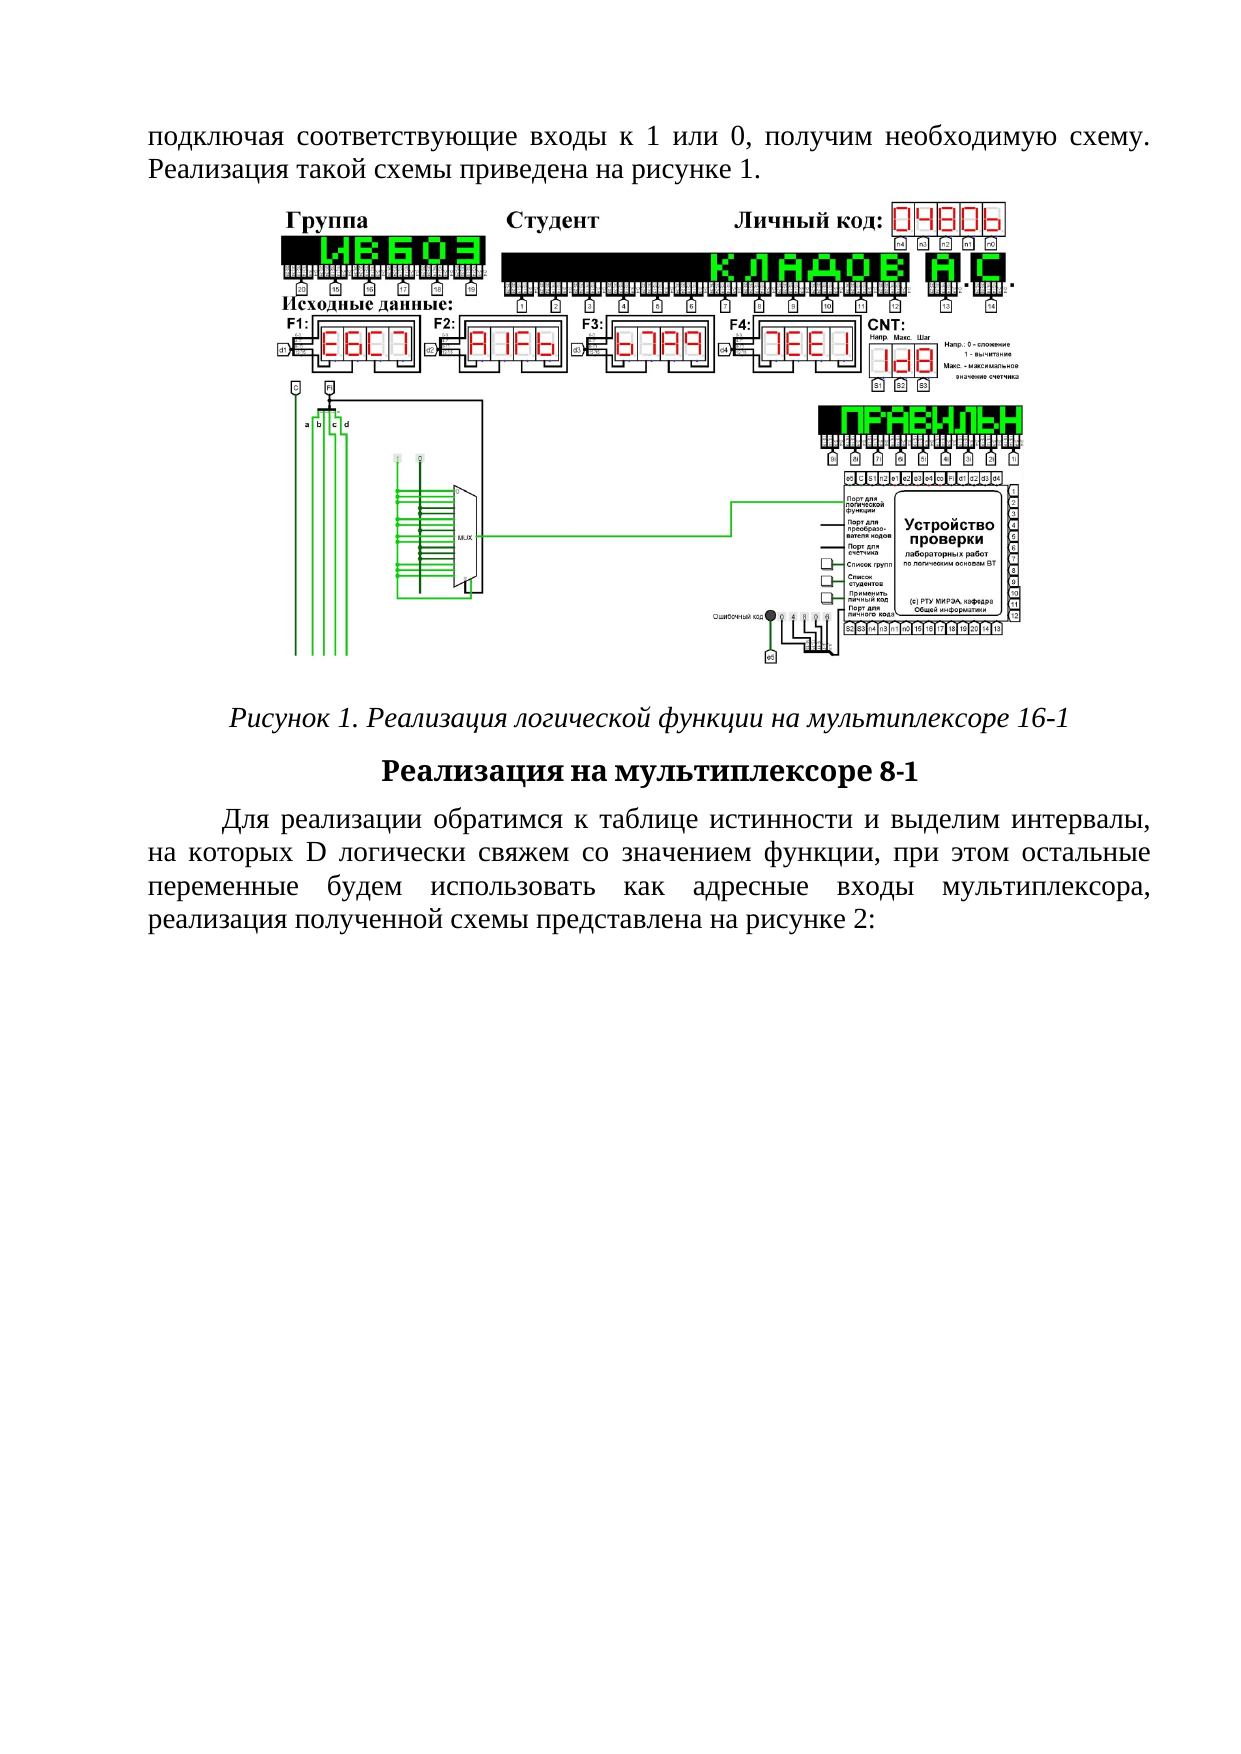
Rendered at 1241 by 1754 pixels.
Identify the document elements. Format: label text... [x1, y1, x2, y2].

text Для реализации обратимся к таблице истинности и выделим интервалы, на которых D логически свяжем со значением функции, при этом остальные переменные будем использовать как адресные входы мультиплексора, реализация полученной схемы представлена на рисунке 2: [148, 801, 1152, 935]
subtitle Реализация на мультиплексоре 8-1 [148, 755, 1152, 788]
picture [275, 197, 1024, 688]
text Рисунок 1. Реализация логической функции на мультиплексоре 16-1 [148, 700, 1152, 734]
